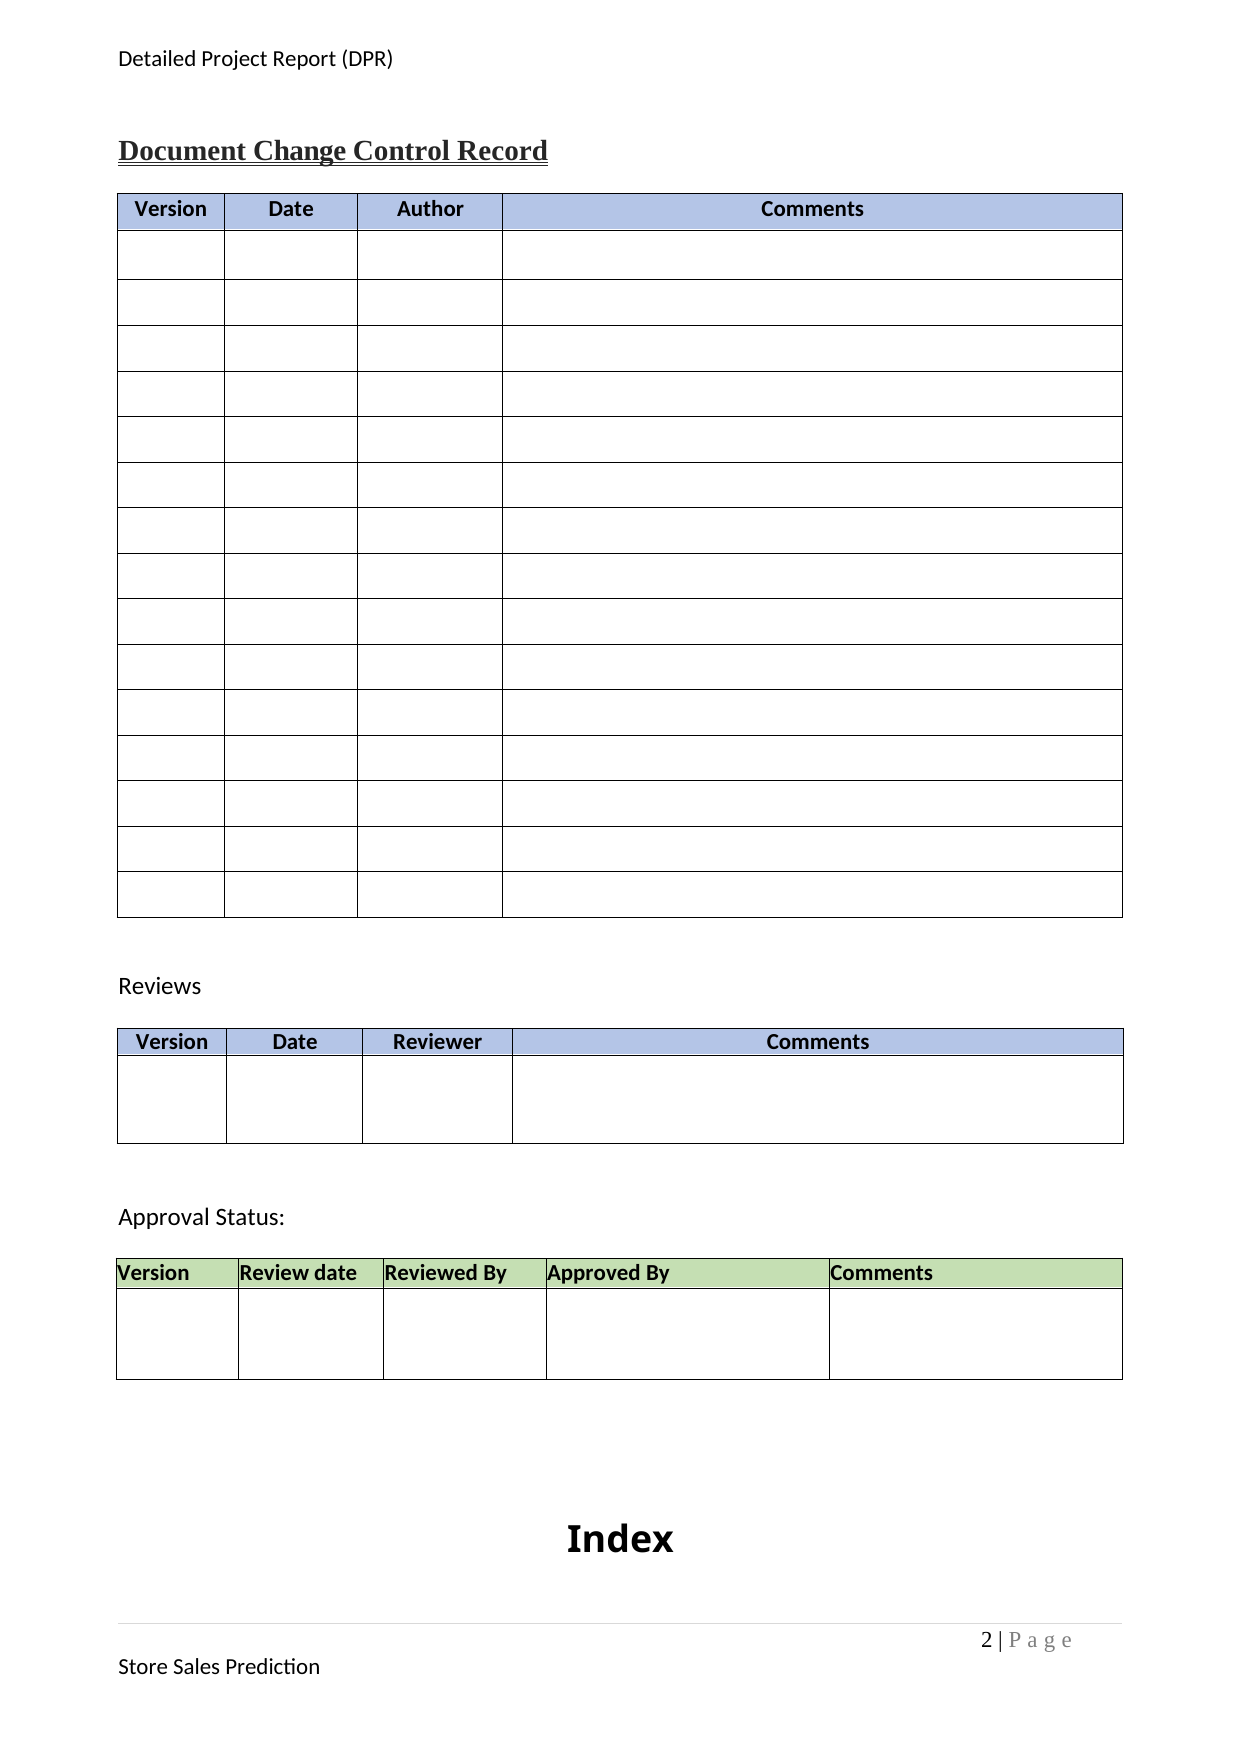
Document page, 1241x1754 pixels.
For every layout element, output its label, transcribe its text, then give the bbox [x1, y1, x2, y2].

table_cell [225, 827, 357, 871]
table_cell [363, 1056, 512, 1143]
table_cell [503, 508, 1122, 553]
table_cell [503, 736, 1122, 780]
table_cell [118, 231, 224, 278]
table_cell [225, 280, 357, 325]
text Document Change Control Record [118, 133, 1122, 166]
table_cell [358, 280, 502, 325]
table_cell [503, 872, 1122, 917]
table_cell [118, 827, 224, 871]
table_cell [384, 1289, 546, 1379]
table_cell [118, 645, 224, 689]
table_cell [503, 463, 1122, 507]
table_cell [358, 781, 502, 826]
table_cell [118, 372, 224, 416]
table_header Comments [503, 194, 1122, 229]
table_cell [118, 554, 224, 598]
table_cell [118, 736, 224, 780]
table_cell [503, 645, 1122, 689]
table_header Version [118, 1029, 226, 1054]
table_cell [358, 599, 502, 644]
table_cell [118, 690, 224, 735]
table_cell [118, 326, 224, 371]
table_cell [225, 645, 357, 689]
table_cell [358, 872, 502, 917]
table_cell [225, 690, 357, 735]
table_header Date [227, 1029, 362, 1054]
table_cell [830, 1289, 1122, 1379]
table_cell [503, 417, 1122, 462]
table_cell [358, 417, 502, 462]
table_cell [358, 508, 502, 553]
table_header Approved By [547, 1259, 829, 1287]
table_cell [225, 231, 357, 278]
table_cell [513, 1056, 1123, 1143]
table_cell [225, 781, 357, 826]
table_cell [118, 599, 224, 644]
subtitle Approval Status: [118, 1201, 1122, 1231]
table_cell [227, 1056, 362, 1143]
table_cell [117, 1289, 238, 1379]
table_header Comments [513, 1029, 1123, 1054]
table_cell [503, 280, 1122, 325]
table_cell [503, 554, 1122, 598]
table_header Author [358, 194, 502, 229]
table_header Review date [239, 1259, 383, 1287]
table_cell [118, 1056, 226, 1143]
table_cell [503, 372, 1122, 416]
table_cell [225, 599, 357, 644]
table_cell [503, 781, 1122, 826]
table_cell [358, 736, 502, 780]
table_cell [503, 231, 1122, 278]
table_cell [358, 690, 502, 735]
table_header Version [117, 1259, 238, 1287]
table_cell [118, 781, 224, 826]
table_cell [118, 280, 224, 325]
table_cell [503, 690, 1122, 735]
table_cell [118, 417, 224, 462]
table_header Version [118, 194, 224, 229]
table_header Date [225, 194, 357, 229]
table_cell [225, 326, 357, 371]
table_header Comments [830, 1259, 1122, 1287]
table_cell [358, 326, 502, 371]
table_cell [358, 231, 502, 278]
table_cell [358, 463, 502, 507]
table_cell [358, 645, 502, 689]
table_cell [118, 872, 224, 917]
table_cell [239, 1289, 383, 1379]
table_cell [225, 554, 357, 598]
table_cell [547, 1289, 829, 1379]
table_cell [225, 417, 357, 462]
table_cell [118, 508, 224, 553]
table_cell [358, 554, 502, 598]
table_cell [225, 372, 357, 416]
table_cell [358, 372, 502, 416]
text Reviews [118, 971, 1122, 1001]
table_cell [503, 599, 1122, 644]
table_header Reviewer [363, 1029, 512, 1054]
table_cell [225, 508, 357, 553]
table_cell [225, 872, 357, 917]
table_cell [225, 736, 357, 780]
table_cell [118, 463, 224, 507]
table_cell [225, 463, 357, 507]
table_cell [503, 827, 1122, 871]
table_header Reviewed By [384, 1259, 546, 1287]
table_cell [358, 827, 502, 871]
table_cell [503, 326, 1122, 371]
text Index [118, 1512, 1122, 1563]
